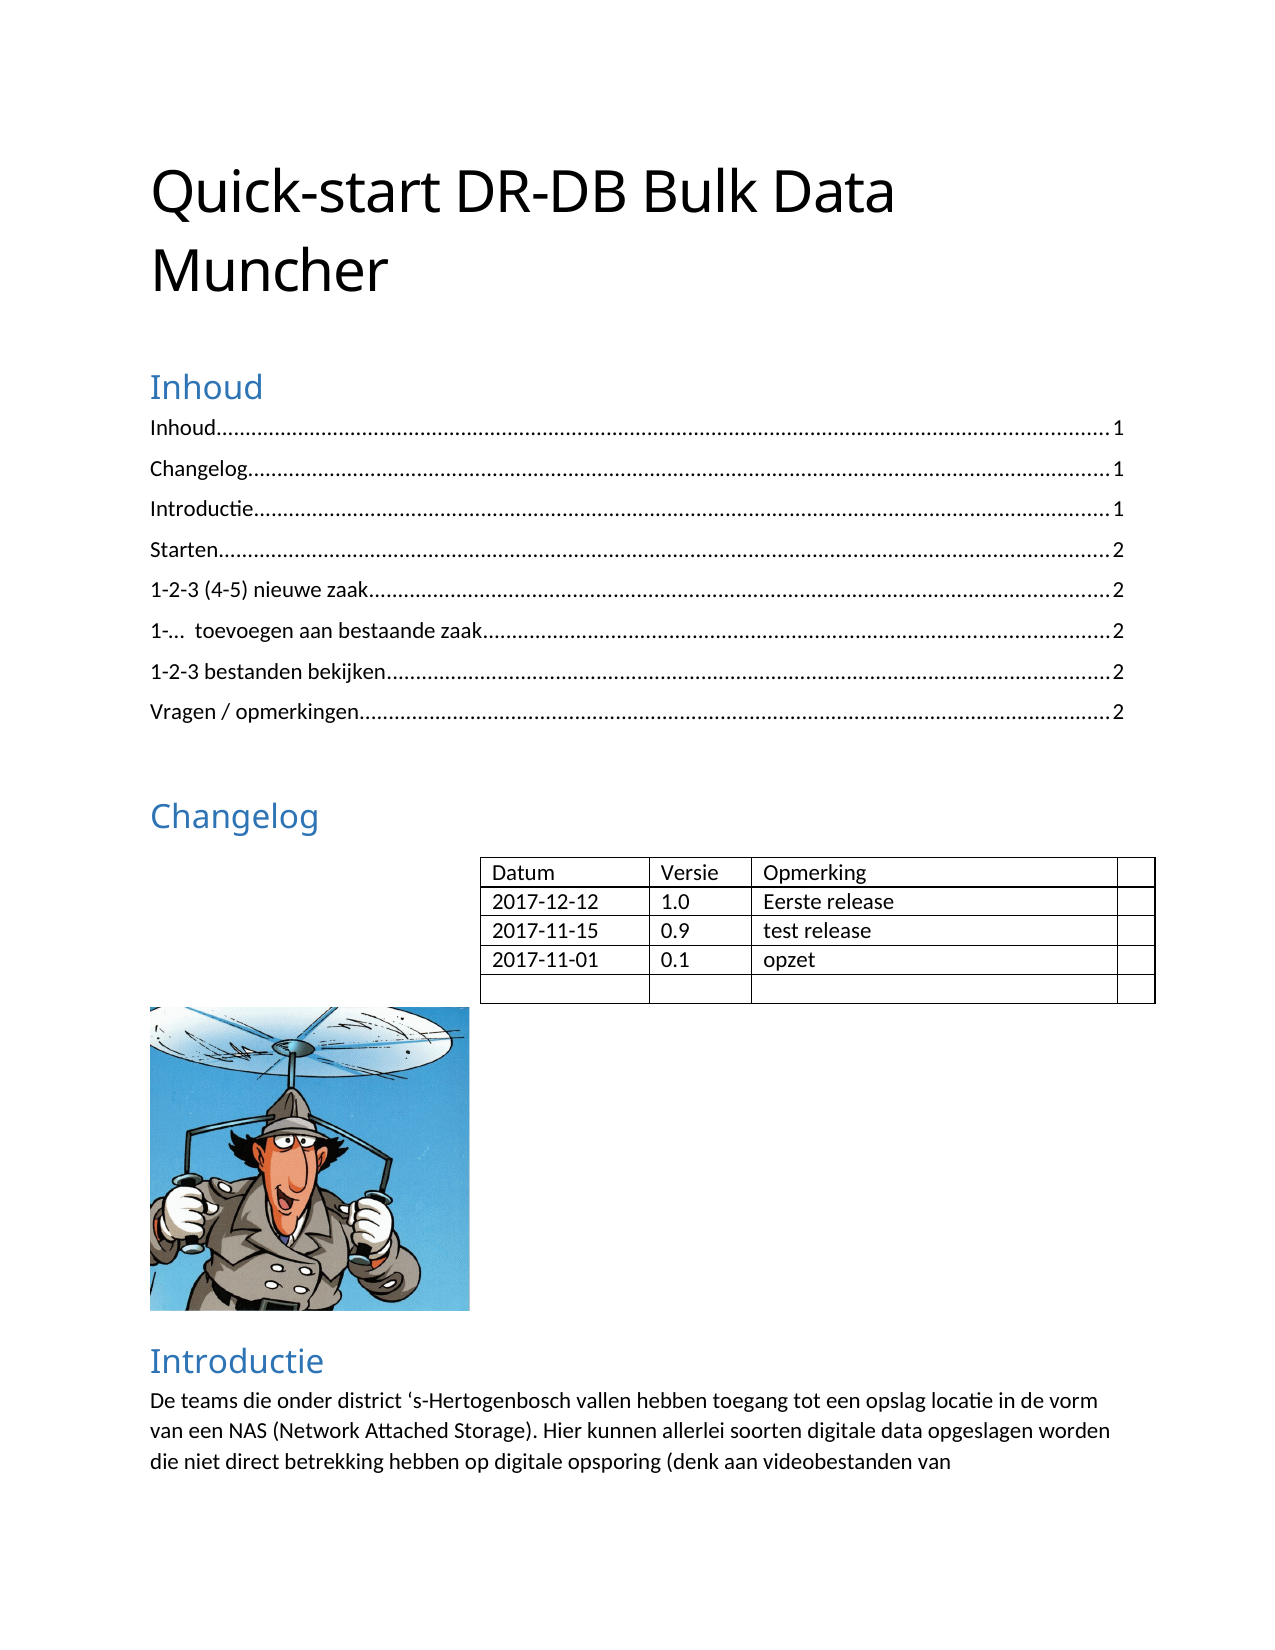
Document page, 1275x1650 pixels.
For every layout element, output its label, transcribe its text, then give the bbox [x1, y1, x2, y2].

table_cell [1118, 975, 1154, 1003]
table_cell 0.9 [650, 916, 751, 944]
table_cell 0.1 [650, 946, 751, 973]
table_cell [1118, 946, 1154, 973]
table_cell 2017-12-12 [481, 888, 649, 915]
table_cell [1118, 888, 1154, 915]
text 1-2-3 bestanden bekijken 2 [150, 657, 1125, 685]
text Changelog 1 [150, 454, 1125, 482]
table_header Datum [481, 858, 649, 886]
text 1-2-3 (4-5) nieuwe zaak 2 [150, 576, 1125, 604]
table_header Versie [650, 858, 751, 886]
table_cell test release [752, 916, 1117, 944]
table_header Opmerking [752, 858, 1117, 886]
subtitle Changelog [150, 793, 1125, 839]
subtitle Introductie [150, 1337, 1125, 1383]
table_cell opzet [752, 946, 1117, 973]
text Vragen / opmerkingen 2 [150, 697, 1125, 726]
table_cell [650, 975, 751, 1003]
text Introductie 1 [150, 494, 1125, 522]
text Starten 2 [150, 535, 1125, 563]
table_header [1118, 858, 1154, 886]
text 1-… toevoegen aan bestaande zaak 2 [150, 616, 1125, 644]
text Inhoud 1 [150, 413, 1125, 441]
table_cell Eerste release [752, 888, 1117, 915]
table_cell [1118, 916, 1154, 944]
subtitle Inhoud [150, 364, 1125, 409]
table_cell 2017-11-01 [481, 946, 649, 973]
table_cell 1.0 [650, 888, 751, 915]
picture [150, 1007, 470, 1311]
table_cell 2017-11-15 [481, 916, 649, 944]
title Quick-start DR-DB Bulk Data Muncher [150, 150, 1125, 309]
table_cell [481, 975, 649, 1003]
table_cell [752, 975, 1117, 1003]
